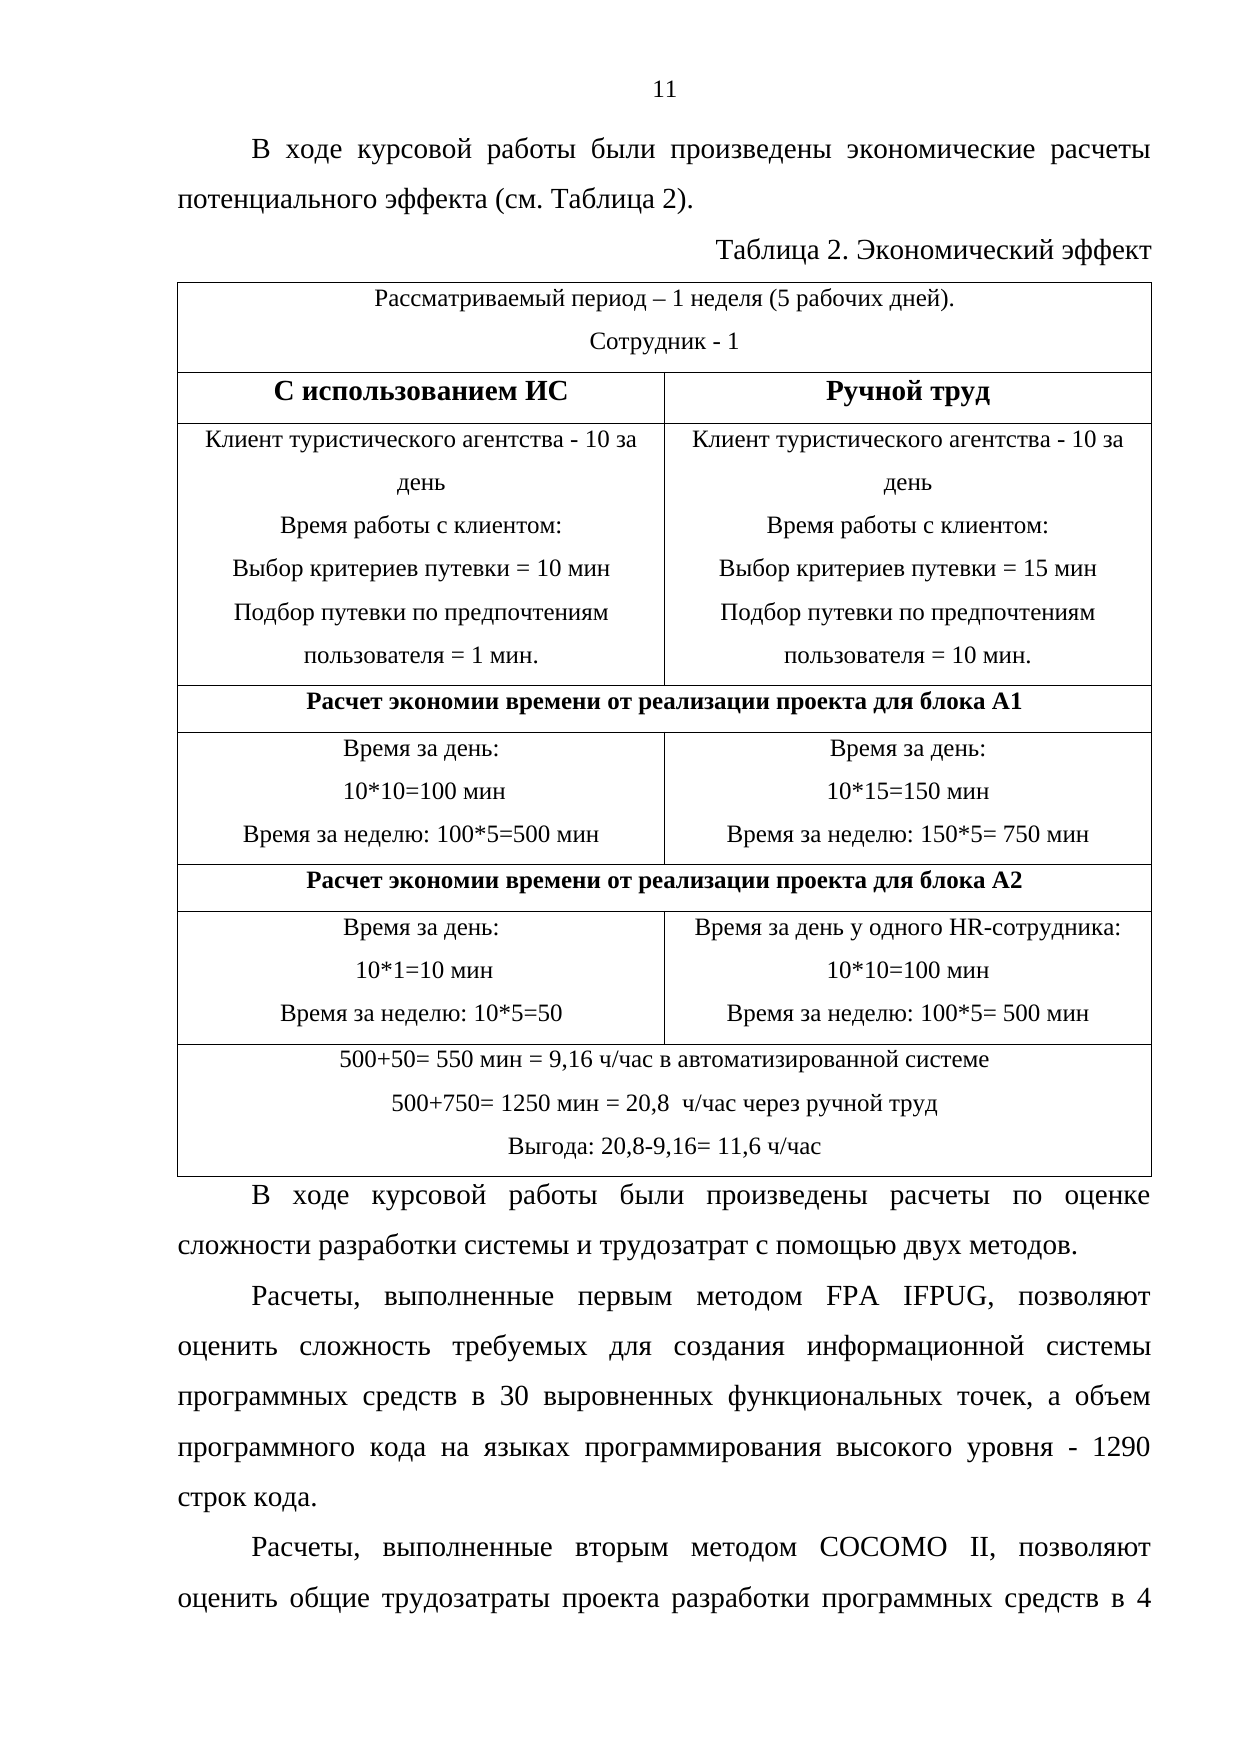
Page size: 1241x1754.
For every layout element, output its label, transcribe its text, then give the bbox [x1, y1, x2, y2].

text В ходе курсовой работы были произведены экономические расчеты потенциального эффекта (см. Таблица 2). [177, 131, 1152, 215]
table_cell С использованием ИС [178, 373, 664, 423]
table_cell Время за день: 10*1=10 мин Время за неделю: 10*5=50 [178, 912, 664, 1043]
text Расчеты, выполненные первым методом FPA IFPUG, позволяют оценить сложность требуемых для создания информационной системы программных средств в 30 выровненных функциональных точек, а объем программного кода на языках программирования высокого уровня - 1290 строк кода. [177, 1278, 1152, 1513]
text Таблица 2. Экономический эффект [177, 232, 1152, 265]
table_header Рассматриваемый период – 1 неделя (5 рабочих дней). Сотрудник - 1 [178, 283, 1151, 372]
table_cell Ручной труд [665, 373, 1151, 423]
table_cell Клиент туристического агентства - 10 за день Время работы с клиентом: Выбор критериев путевки = 10 мин Подбор путевки по предпочтениям пользователя = 1 мин. [178, 424, 664, 685]
table_cell Клиент туристического агентства - 10 за день Время работы с клиентом: Выбор критериев путевки = 15 мин Подбор путевки по предпочтениям пользователя = 10 мин. [665, 424, 1151, 685]
table_cell Время за день: 10*15=150 мин Время за неделю: 150*5= 750 мин [665, 733, 1151, 864]
text В ходе курсовой работы были произведены расчеты по оценке сложности разработки системы и трудозатрат с помощью двух методов. [177, 1177, 1152, 1261]
table_cell Расчет экономии времени от реализации проекта для блока А1 [178, 686, 1151, 732]
table_cell 500+50= 550 мин = 9,16 ч/час в автоматизированной системе 500+750= 1250 мин = 20,8 ч/час через ручной труд Выгода: 20,8-9,16= 11,6 ч/час [178, 1045, 1151, 1176]
table_cell Время за день у одного HR-сотрудника: 10*10=100 мин Время за неделю: 100*5= 500 мин [665, 912, 1151, 1043]
table_cell Время за день: 10*10=100 мин Время за неделю: 100*5=500 мин [178, 733, 664, 864]
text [177, 1529, 1152, 1613]
table_cell Расчет экономии времени от реализации проекта для блока А2 [178, 865, 1151, 911]
